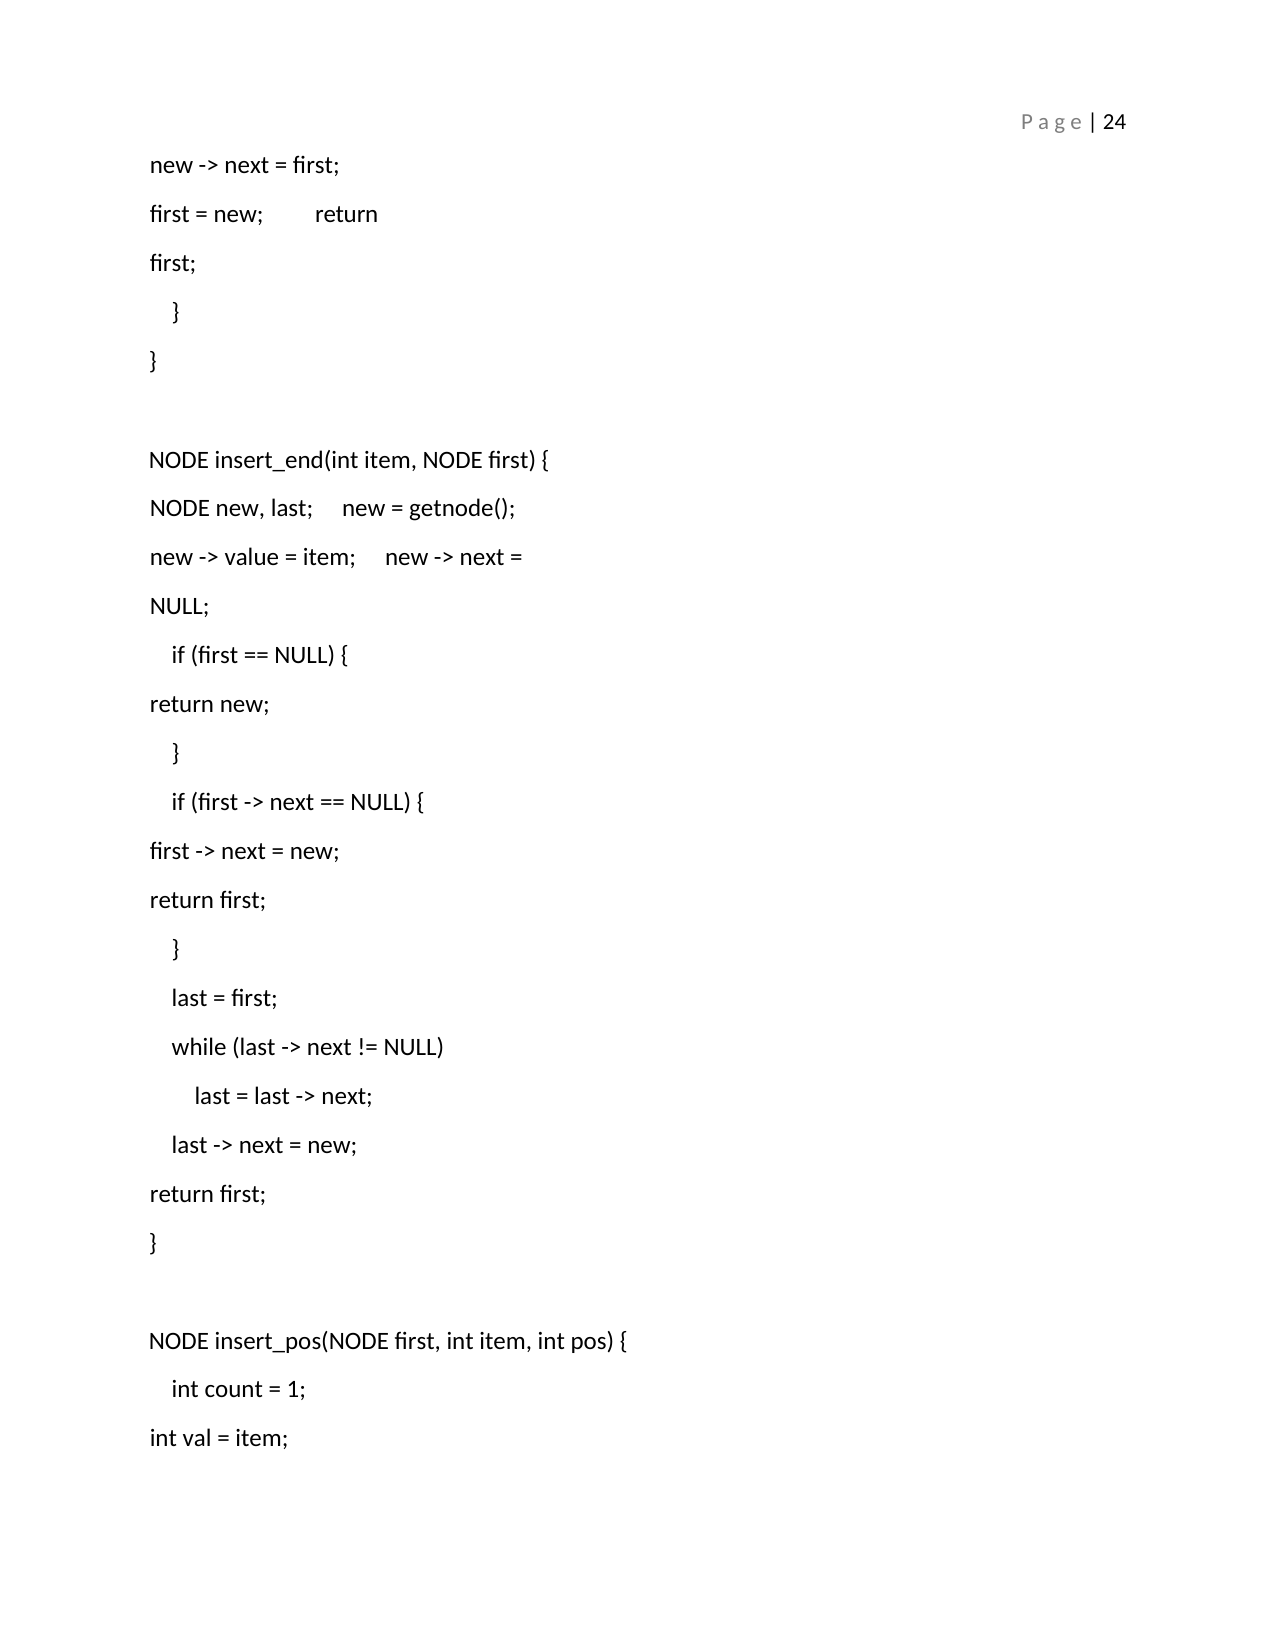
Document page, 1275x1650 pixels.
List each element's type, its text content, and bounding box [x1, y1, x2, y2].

text } [171, 933, 1160, 963]
text while (last -> next != NULL) last = last -> next; [171, 1031, 445, 1111]
text } [148, 345, 1160, 376]
text if (first == NULL) { return new; [149, 639, 351, 719]
text } [148, 1227, 1160, 1257]
text NODE insert_pos(NODE first, int item, int pos) { int count = 1; [148, 1325, 630, 1404]
text if (first -> next == NULL) { first -> next = new; [149, 786, 427, 865]
text last = first; [171, 982, 1160, 1012]
text last -> next = new; return first; [149, 1129, 359, 1208]
text } [171, 296, 1160, 327]
text int val = item; [149, 1422, 1160, 1453]
text new -> next = first; first = new; return first; [149, 150, 379, 278]
text NODE insert_end(int item, NODE first) { NODE new, last; new = getnode(); new -> value = item; new -> next = NULL; [148, 444, 551, 621]
text return first; [149, 884, 1160, 914]
text } [171, 737, 1160, 768]
